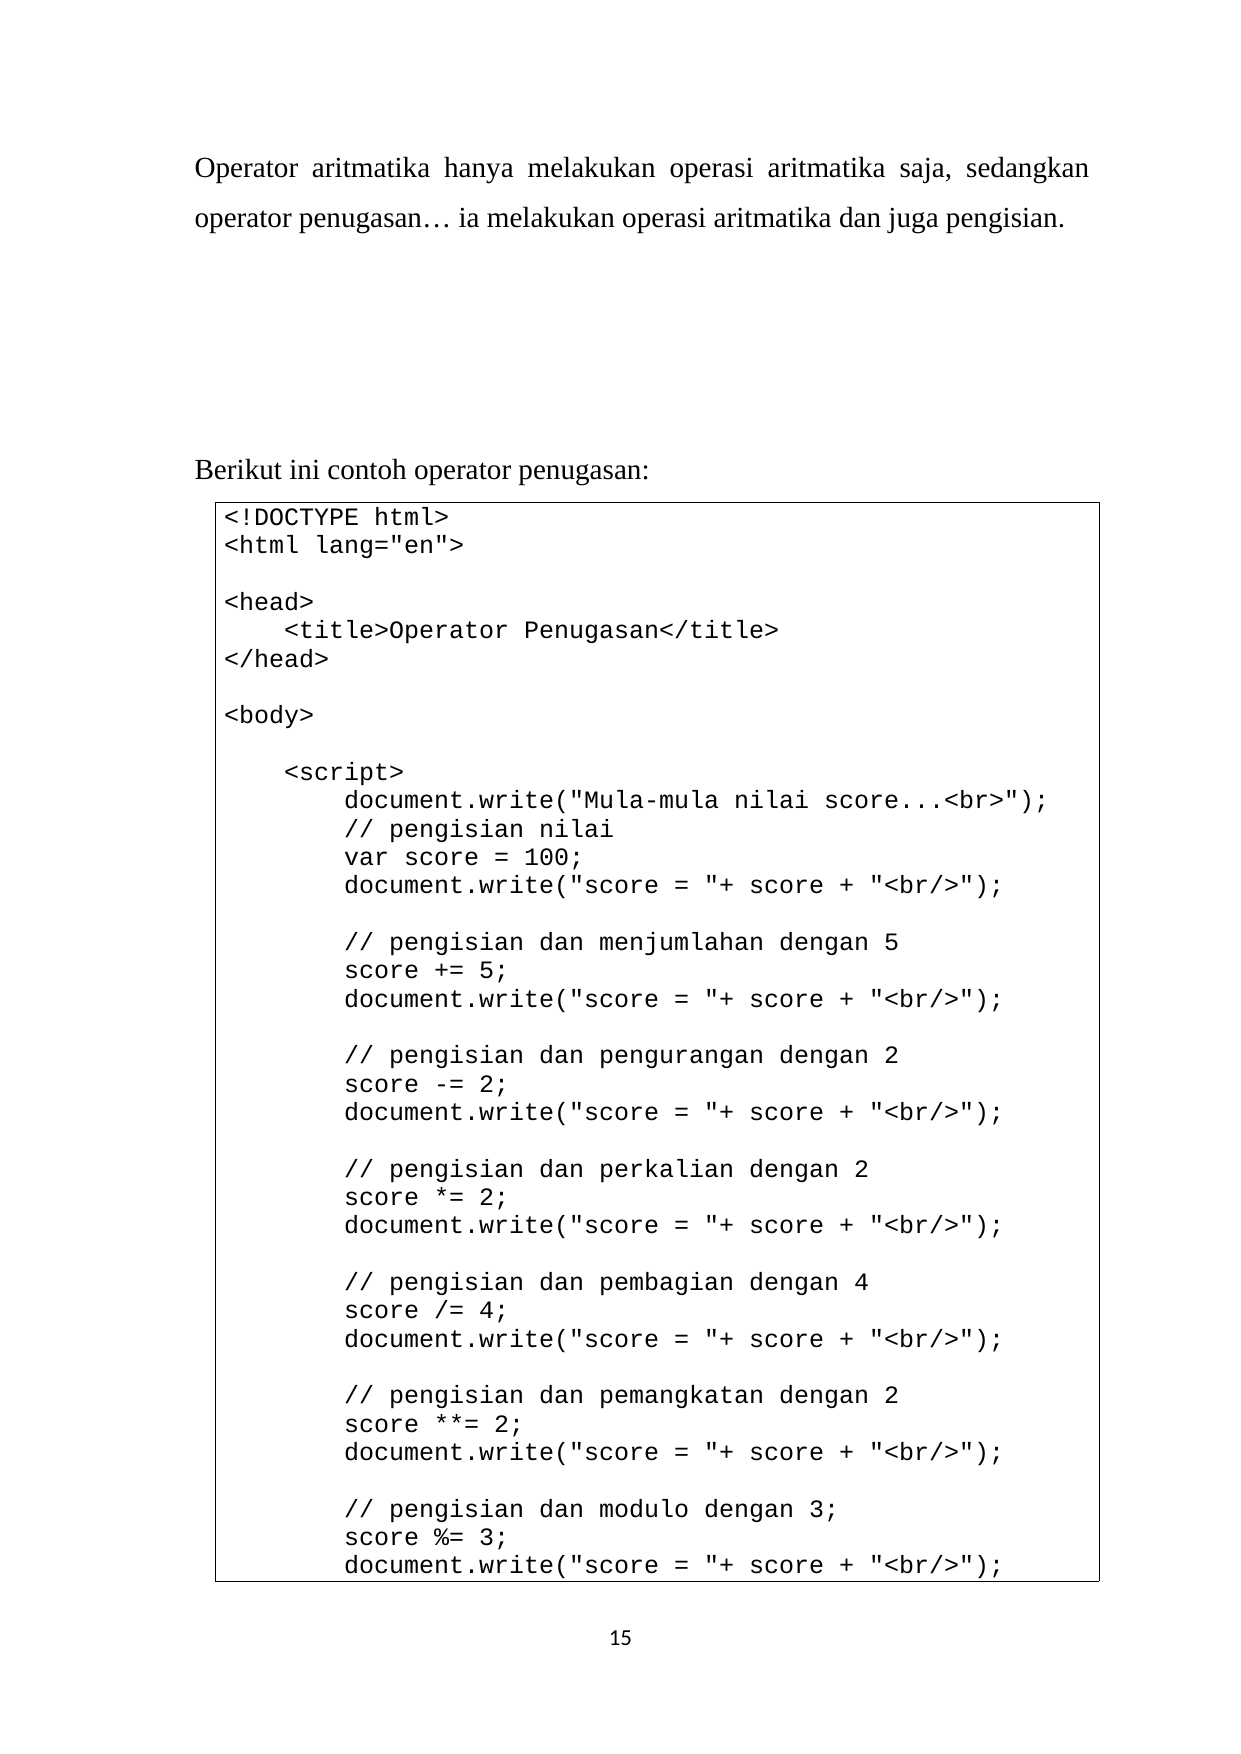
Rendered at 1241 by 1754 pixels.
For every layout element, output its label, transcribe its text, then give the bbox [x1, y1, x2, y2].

text Operator aritmatika hanya melakukan operasi aritmatika saja, sedangkan operator penugasan… ia melakukan operasi aritmatika dan juga pengisian. [194, 150, 1090, 234]
text Berikut ini contoh operator penugasan: [194, 452, 1090, 485]
text <script> [216, 757, 1099, 786]
text // pengisian dan pembagian dengan 4 [216, 1267, 1099, 1296]
text // pengisian nilai [216, 814, 1099, 842]
text <body> [216, 701, 1099, 731]
text var score = 100; [216, 842, 1099, 871]
text document.write("Mula-mula nilai score...<br>"); [216, 786, 1099, 814]
text document.write("score = "+ score + "<br/>"); [216, 1097, 1099, 1128]
text document.write("score = "+ score + "<br/>"); [216, 871, 1099, 901]
text document.write("score = "+ score + "<br/>"); [216, 1437, 1099, 1468]
text // pengisian dan menjumlahan dengan 5 [216, 927, 1099, 956]
text document.write("score = "+ score + "<br/>"); [216, 1324, 1099, 1355]
text document.write("score = "+ score + "<br/>"); [216, 1551, 1099, 1581]
text score /= 4; [216, 1296, 1099, 1324]
text <head> [216, 587, 1099, 616]
text document.write("score = "+ score + "<br/>"); [216, 984, 1099, 1015]
text score -= 2; [216, 1069, 1099, 1097]
text document.write("score = "+ score + "<br/>"); [216, 1211, 1099, 1241]
text // pengisian dan perkalian dengan 2 [216, 1154, 1099, 1182]
text score %= 3; [216, 1522, 1099, 1551]
text <html lang="en"> [216, 531, 1099, 561]
text score *= 2; [216, 1182, 1099, 1211]
text score **= 2; [216, 1409, 1099, 1437]
text score += 5; [216, 956, 1099, 984]
text <!DOCTYPE html> [216, 503, 1099, 531]
text // pengisian dan modulo dengan 3; [216, 1494, 1099, 1522]
text // pengisian dan pengurangan dengan 2 [216, 1041, 1099, 1069]
text // pengisian dan pemangkatan dengan 2 [216, 1381, 1099, 1409]
text </head> [216, 644, 1099, 675]
text <title>Operator Penugasan</title> [216, 616, 1099, 644]
